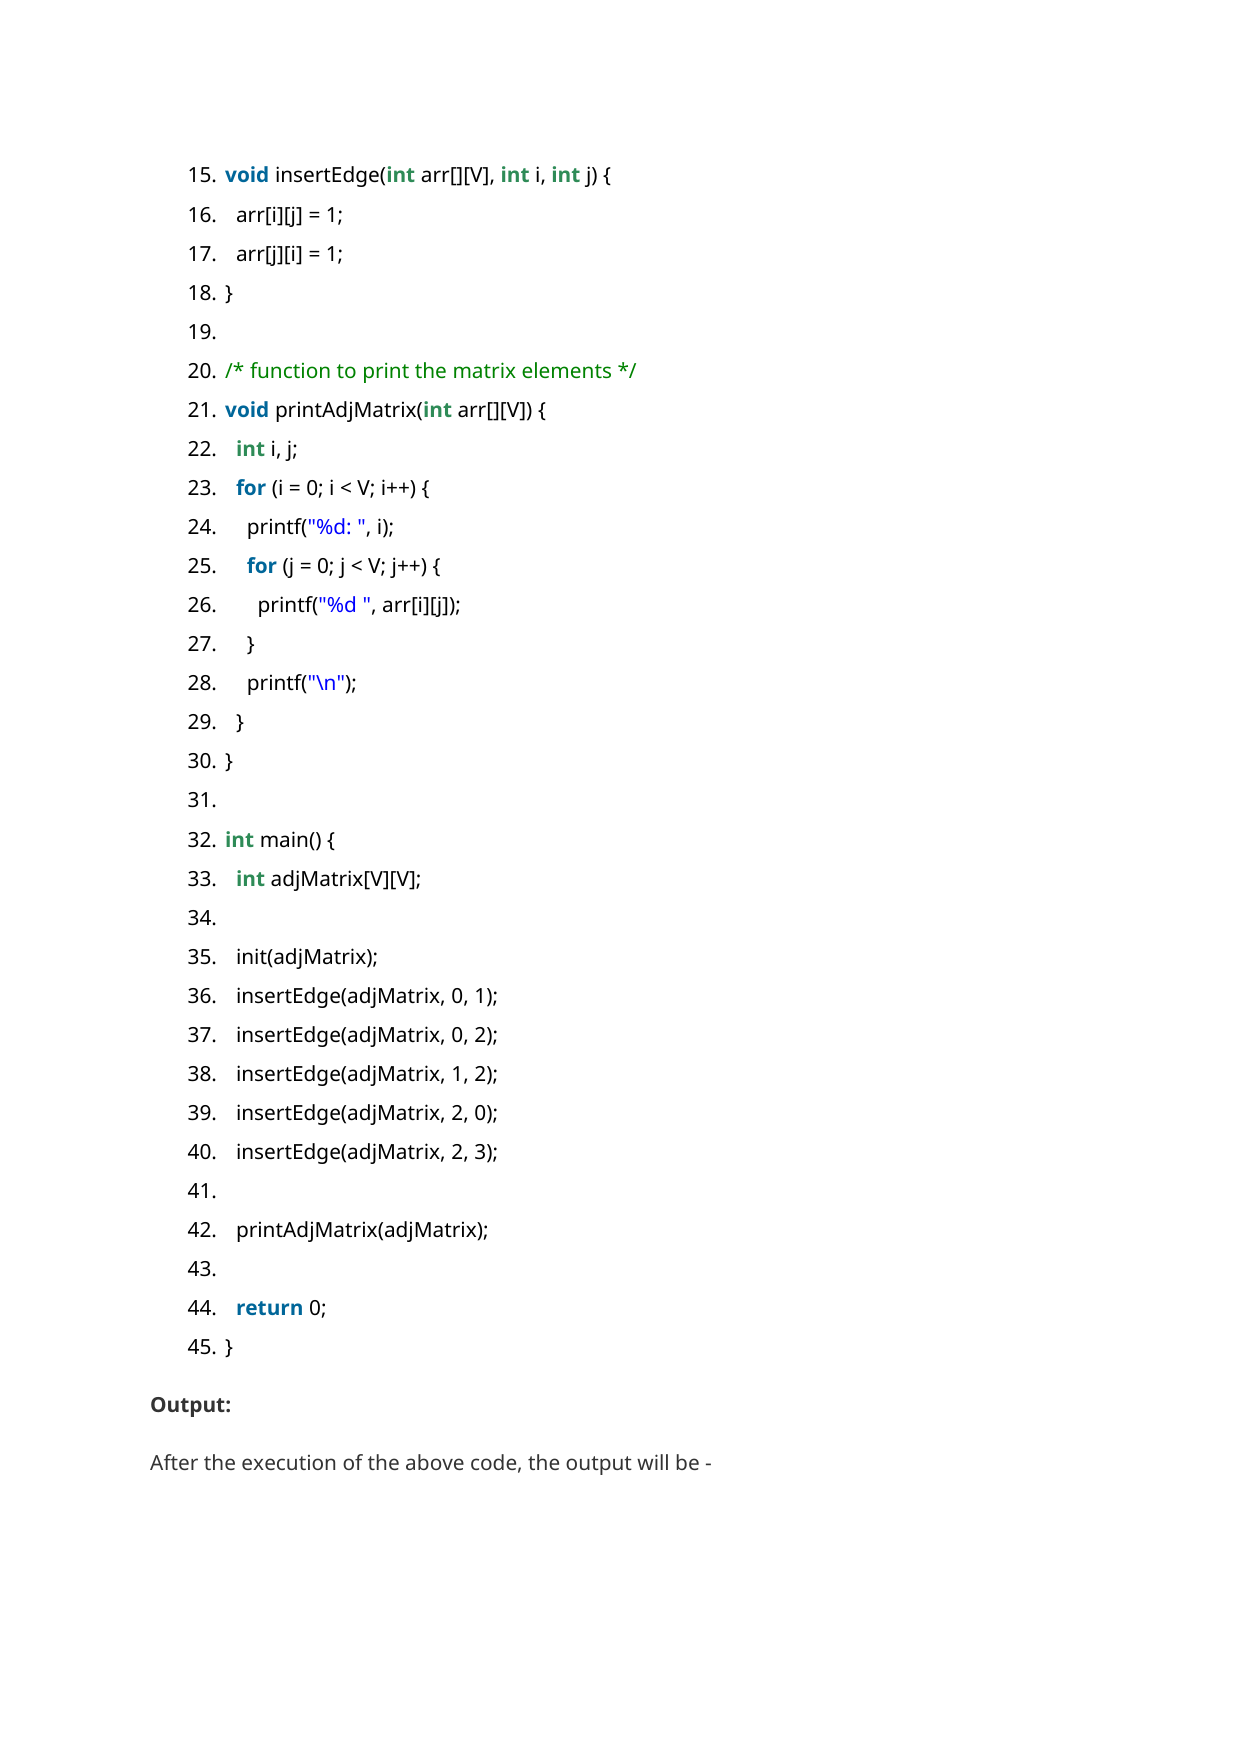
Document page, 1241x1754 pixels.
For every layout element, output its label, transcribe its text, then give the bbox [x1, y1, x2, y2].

list } [187, 267, 1090, 306]
list int i, j; [187, 423, 1090, 462]
list int adjMatrix[V][V]; [187, 853, 1090, 892]
list insertEdge(adjMatrix, 0, 2); [187, 1009, 1090, 1048]
list printf("%d: ", i); [187, 502, 1090, 541]
list return 0; [187, 1283, 1090, 1322]
list void printAdjMatrix(int arr[][V]) { [187, 384, 1090, 423]
list printAdjMatrix(adjMatrix); [187, 1205, 1090, 1244]
list } [187, 736, 1090, 775]
list printf("%d ", arr[i][j]); [187, 580, 1090, 619]
list printf("\n"); [187, 658, 1090, 697]
list insertEdge(adjMatrix, 1, 2); [187, 1048, 1090, 1087]
list } [187, 619, 1090, 658]
list insertEdge(adjMatrix, 0, 1); [187, 970, 1090, 1009]
list void insertEdge(int arr[][V], int i, int j) { [187, 150, 1090, 189]
list } [187, 697, 1090, 736]
text After the execution of the above code, the output will be - [150, 1448, 1090, 1476]
list insertEdge(adjMatrix, 2, 0); [187, 1087, 1090, 1127]
list arr[j][i] = 1; [187, 228, 1090, 267]
list int main() { [187, 814, 1090, 853]
list for (j = 0; j < V; j++) { [187, 541, 1090, 580]
list insertEdge(adjMatrix, 2, 3); [187, 1127, 1090, 1166]
list init(adjMatrix); [187, 931, 1090, 970]
list arr[i][j] = 1; [187, 189, 1090, 228]
text Output: [150, 1390, 1090, 1418]
list for (i = 0; i < V; i++) { [187, 462, 1090, 502]
list } [187, 1322, 1090, 1361]
list /* function to print the matrix elements */ [187, 345, 1090, 384]
